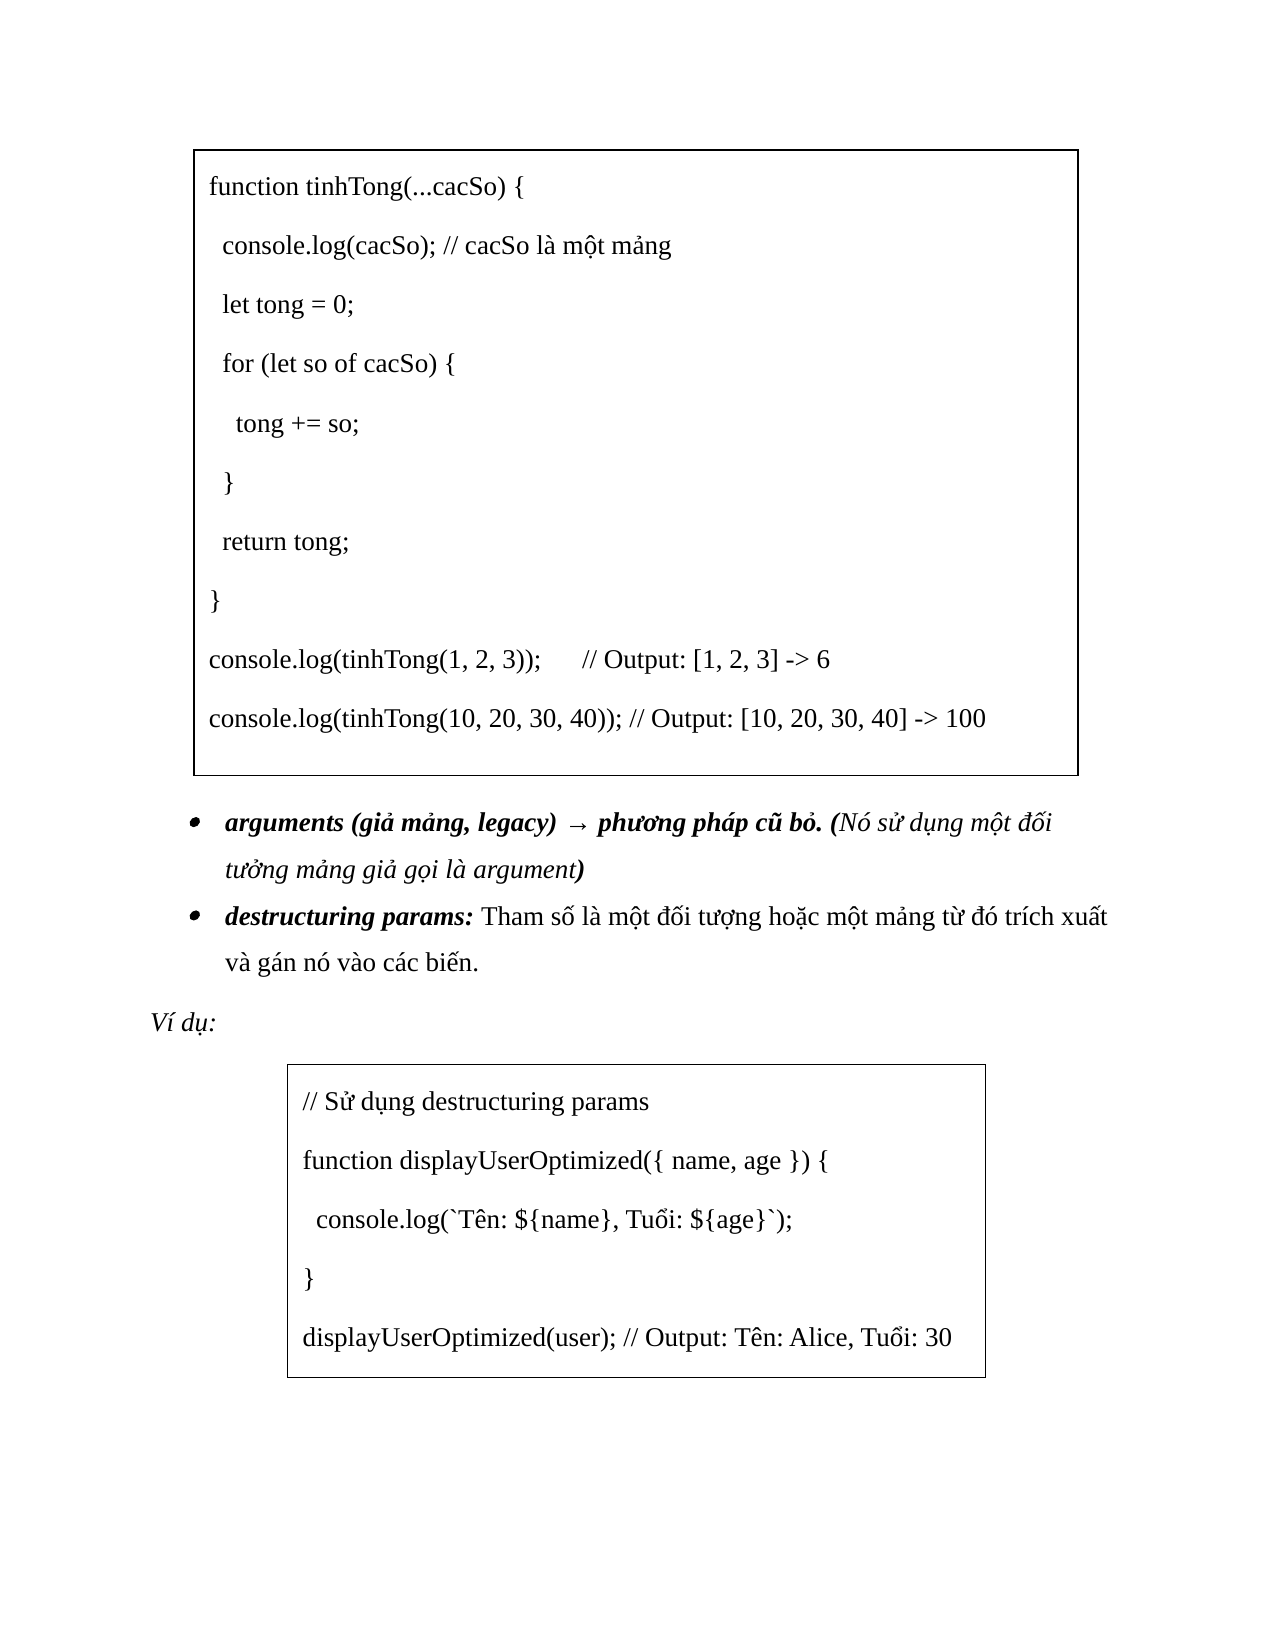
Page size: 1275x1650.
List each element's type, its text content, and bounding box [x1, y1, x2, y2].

list destructuring params: Tham số là một đối tượng hoặc một mảng từ đó trích xuất và gán nó vào các biến. [187, 900, 1125, 978]
list arguments (giả mảng, legacy) → phương pháp cũ bỏ. (Nó sử dụng một đối tưởng mảng giả gọi là argument) [187, 806, 1125, 884]
text Ví dụ: [150, 1006, 1125, 1037]
